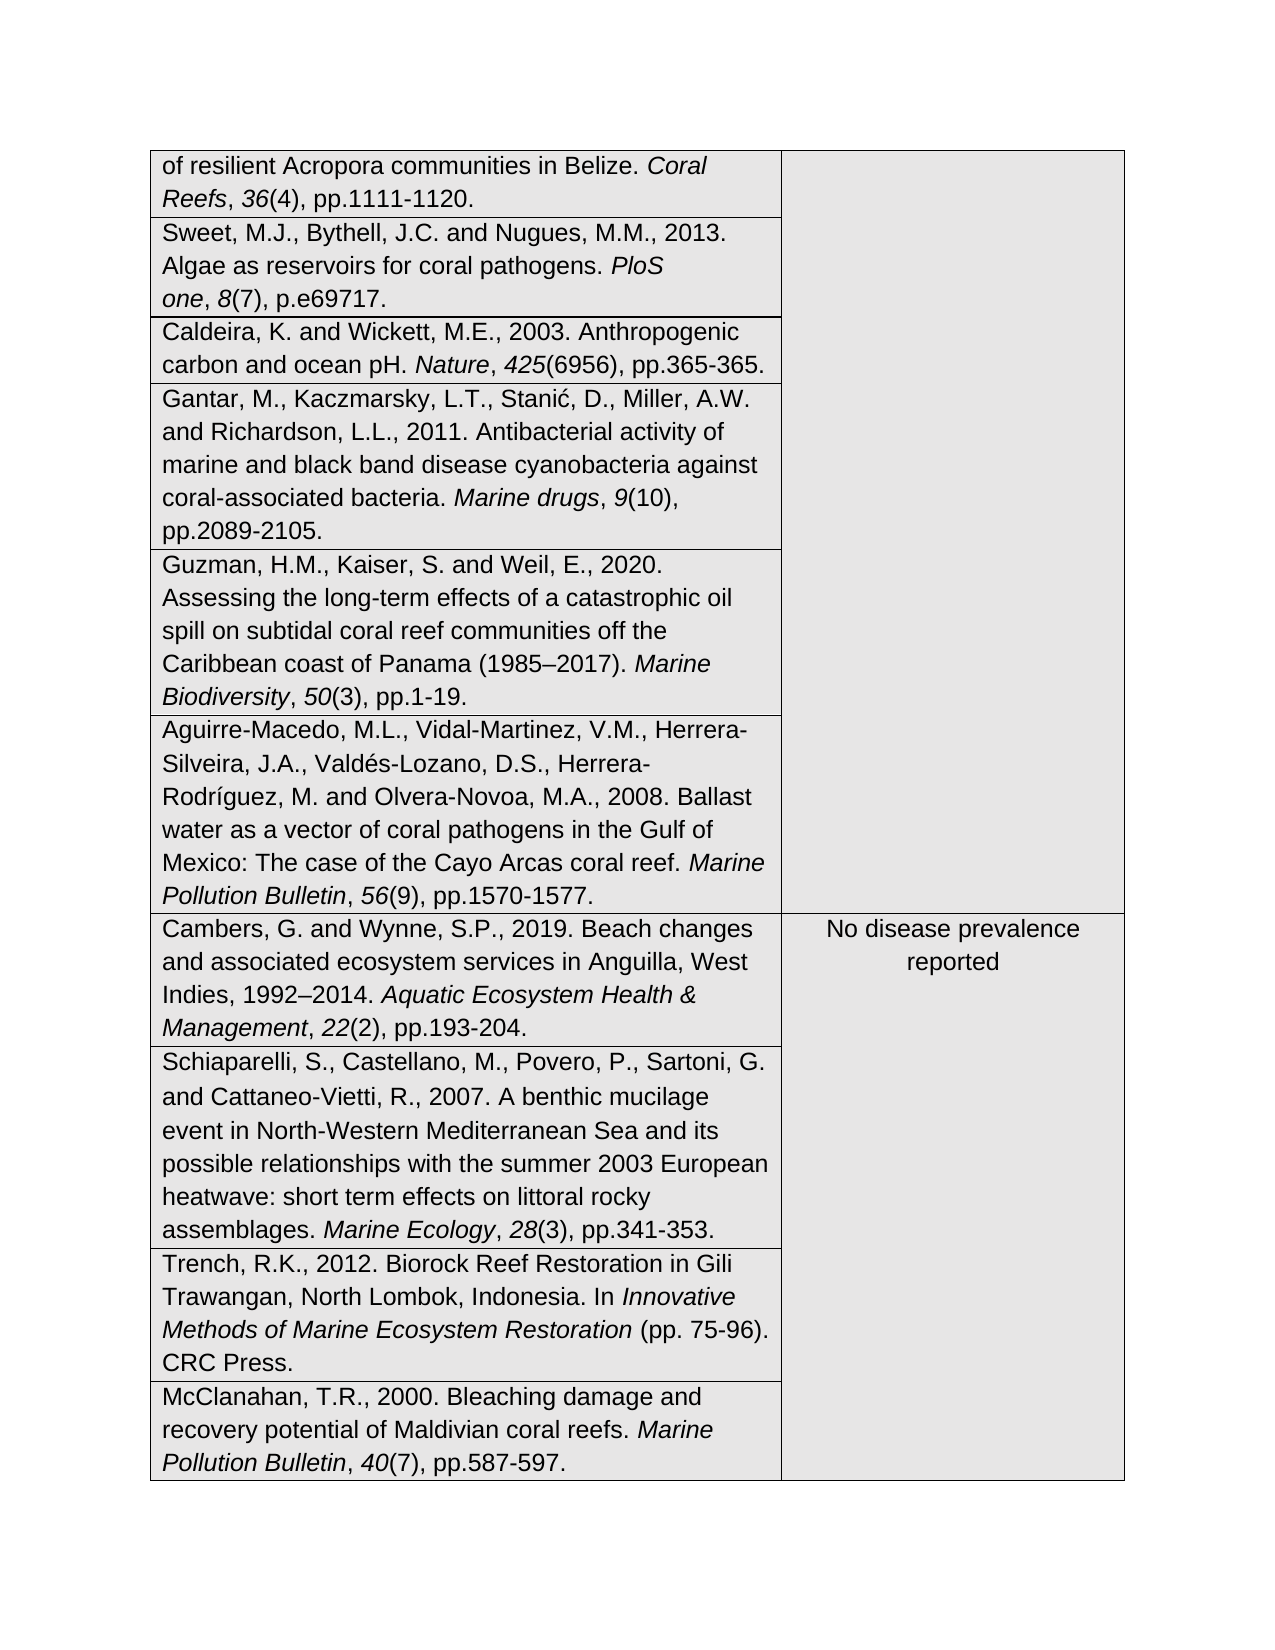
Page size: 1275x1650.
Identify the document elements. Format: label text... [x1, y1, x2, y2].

table_cell Schiaparelli, S., Castellano, M., Povero, P., Sartoni, G. and Cattaneo‐Vietti, R., 2007. A benthic mucilage event in North‐Western Mediterranean Sea and its possible relationships with the summer 2003 European heatwave: short term effects on littoral rocky assemblages. Marine Ecology, 28(3), pp.341-353. [151, 1047, 781, 1248]
table_cell Sweet, M.J., Bythell, J.C. and Nugues, M.M., 2013. Algae as reservoirs for coral pathogens. PloS one, 8(7), p.e69717. [151, 218, 781, 316]
table_cell No disease prevalence reported [782, 914, 1124, 1480]
table_cell Aguirre-Macedo, M.L., Vidal-Martinez, V.M., Herrera-Silveira, J.A., Valdés-Lozano, D.S., Herrera-Rodríguez, M. and Olvera-Novoa, M.A., 2008. Ballast water as a vector of coral pathogens in the Gulf of Mexico: The case of the Cayo Arcas coral reef. Marine Pollution Bulletin, 56(9), pp.1570-1577. [151, 716, 781, 913]
table_cell Cambers, G. and Wynne, S.P., 2019. Beach changes and associated ecosystem services in Anguilla, West Indies, 1992–2014. Aquatic Ecosystem Health & Management, 22(2), pp.193-204. [151, 914, 781, 1046]
table_cell McClanahan, T.R., 2000. Bleaching damage and recovery potential of Maldivian coral reefs. Marine Pollution Bulletin, 40(7), pp.587-597. [151, 1382, 781, 1480]
table_cell Trench, R.K., 2012. Biorock Reef Restoration in Gili Trawangan, North Lombok, Indonesia. In Innovative Methods of Marine Ecosystem Restoration (pp. 75-96). CRC Press. [151, 1249, 781, 1381]
table_cell Gantar, M., Kaczmarsky, L.T., Stanić, D., Miller, A.W. and Richardson, L.L., 2011. Antibacterial activity of marine and black band disease cyanobacteria against coral-associated bacteria. Marine drugs, 9(10), pp.2089-2105. [151, 384, 781, 549]
table_cell Caldeira, K. and Wickett, M.E., 2003. Anthropogenic carbon and ocean pH. Nature, 425(6956), pp.365-365. [151, 318, 781, 383]
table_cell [151, 151, 781, 217]
table_cell Guzman, H.M., Kaiser, S. and Weil, E., 2020. Assessing the long-term effects of a catastrophic oil spill on subtidal coral reef communities off the Caribbean coast of Panama (1985–2017). Marine Biodiversity, 50(3), pp.1-19. [151, 550, 781, 714]
